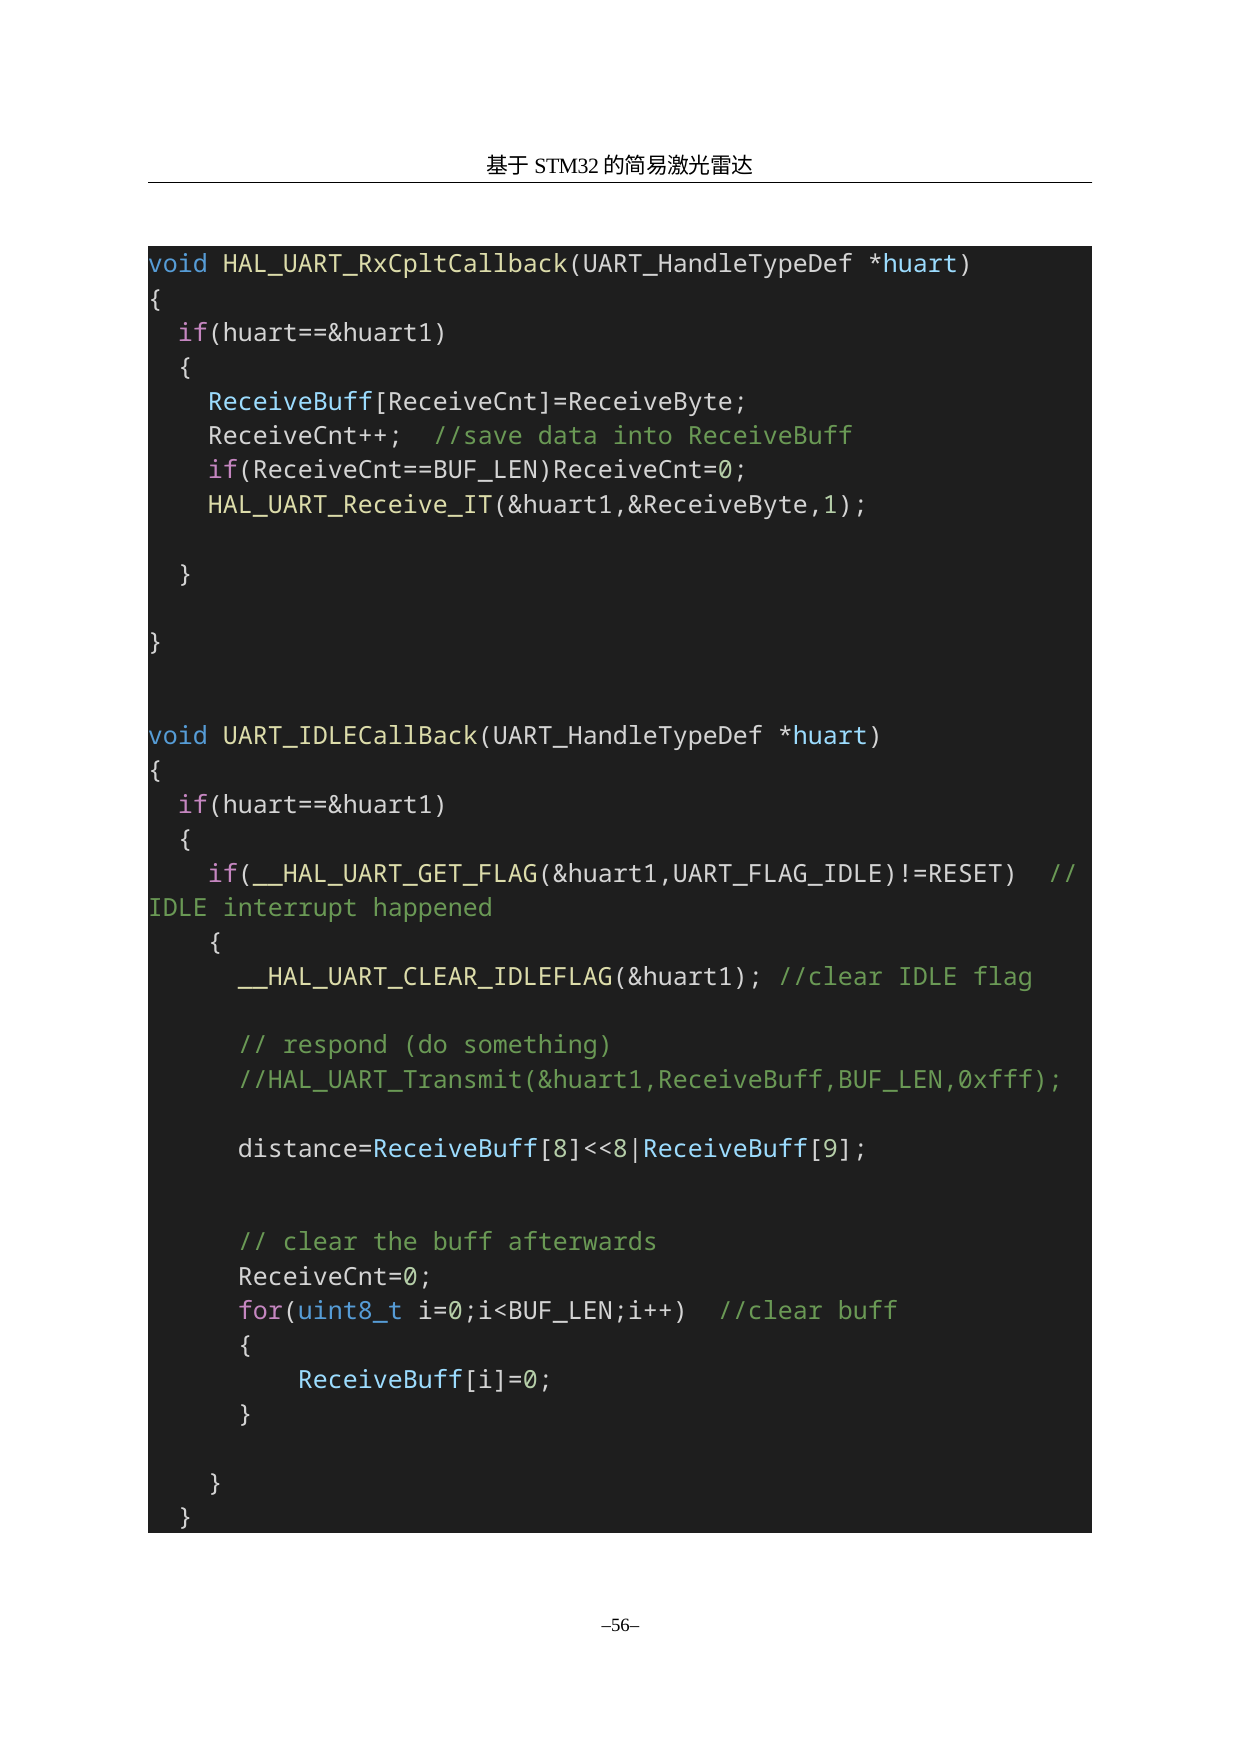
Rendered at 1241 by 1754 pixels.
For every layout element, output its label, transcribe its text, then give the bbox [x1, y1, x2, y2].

text // respond (do something) [148, 1027, 1092, 1061]
text HAL_UART_Receive_IT(&huart1,&ReceiveByte,1); [148, 486, 1092, 521]
text distance=ReceiveBuff[8]<<8|ReceiveBuff[9]; [148, 1130, 1092, 1164]
text ReceiveBuff[i]=0; [148, 1361, 1092, 1396]
text __HAL_UART_CLEAR_IDLEFLAG(&huart1); //clear IDLE flag [148, 958, 1092, 992]
text } [148, 1396, 1092, 1430]
text ReceiveCnt++; //save data into ReceiveBuff [148, 417, 1092, 452]
text ReceiveBuff[ReceiveCnt]=ReceiveByte; [148, 383, 1092, 417]
text for(uint8_t i=0;i<BUF_LEN;i++) //clear buff [148, 1292, 1092, 1327]
text } [148, 1464, 1092, 1499]
text ReceiveCnt=0; [148, 1258, 1092, 1292]
text if(huart==&huart1) [148, 786, 1092, 821]
text { [148, 1327, 1092, 1361]
text if(huart==&huart1) [148, 314, 1092, 349]
text { [148, 280, 1092, 314]
text void UART_IDLECallBack(UART_HandleTypeDef *huart) [148, 717, 1092, 752]
text if(ReceiveCnt==BUF_LEN)ReceiveCnt=0; [148, 452, 1092, 486]
text { [148, 924, 1092, 958]
text { [148, 821, 1092, 855]
text void HAL_UART_RxCpltCallback(UART_HandleTypeDef *huart) [148, 246, 1092, 280]
text // clear the buff afterwards [148, 1224, 1092, 1258]
text } [148, 624, 1092, 658]
text { [148, 349, 1092, 383]
text { [148, 752, 1092, 786]
text if(__HAL_UART_GET_FLAG(&huart1,UART_FLAG_IDLE)!=RESET) // IDLE interrupt happened [148, 855, 1092, 924]
text } [148, 1499, 1092, 1533]
text } [148, 555, 1092, 589]
text //HAL_UART_Transmit(&huart1,ReceiveBuff,BUF_LEN,0xfff); [148, 1061, 1092, 1096]
